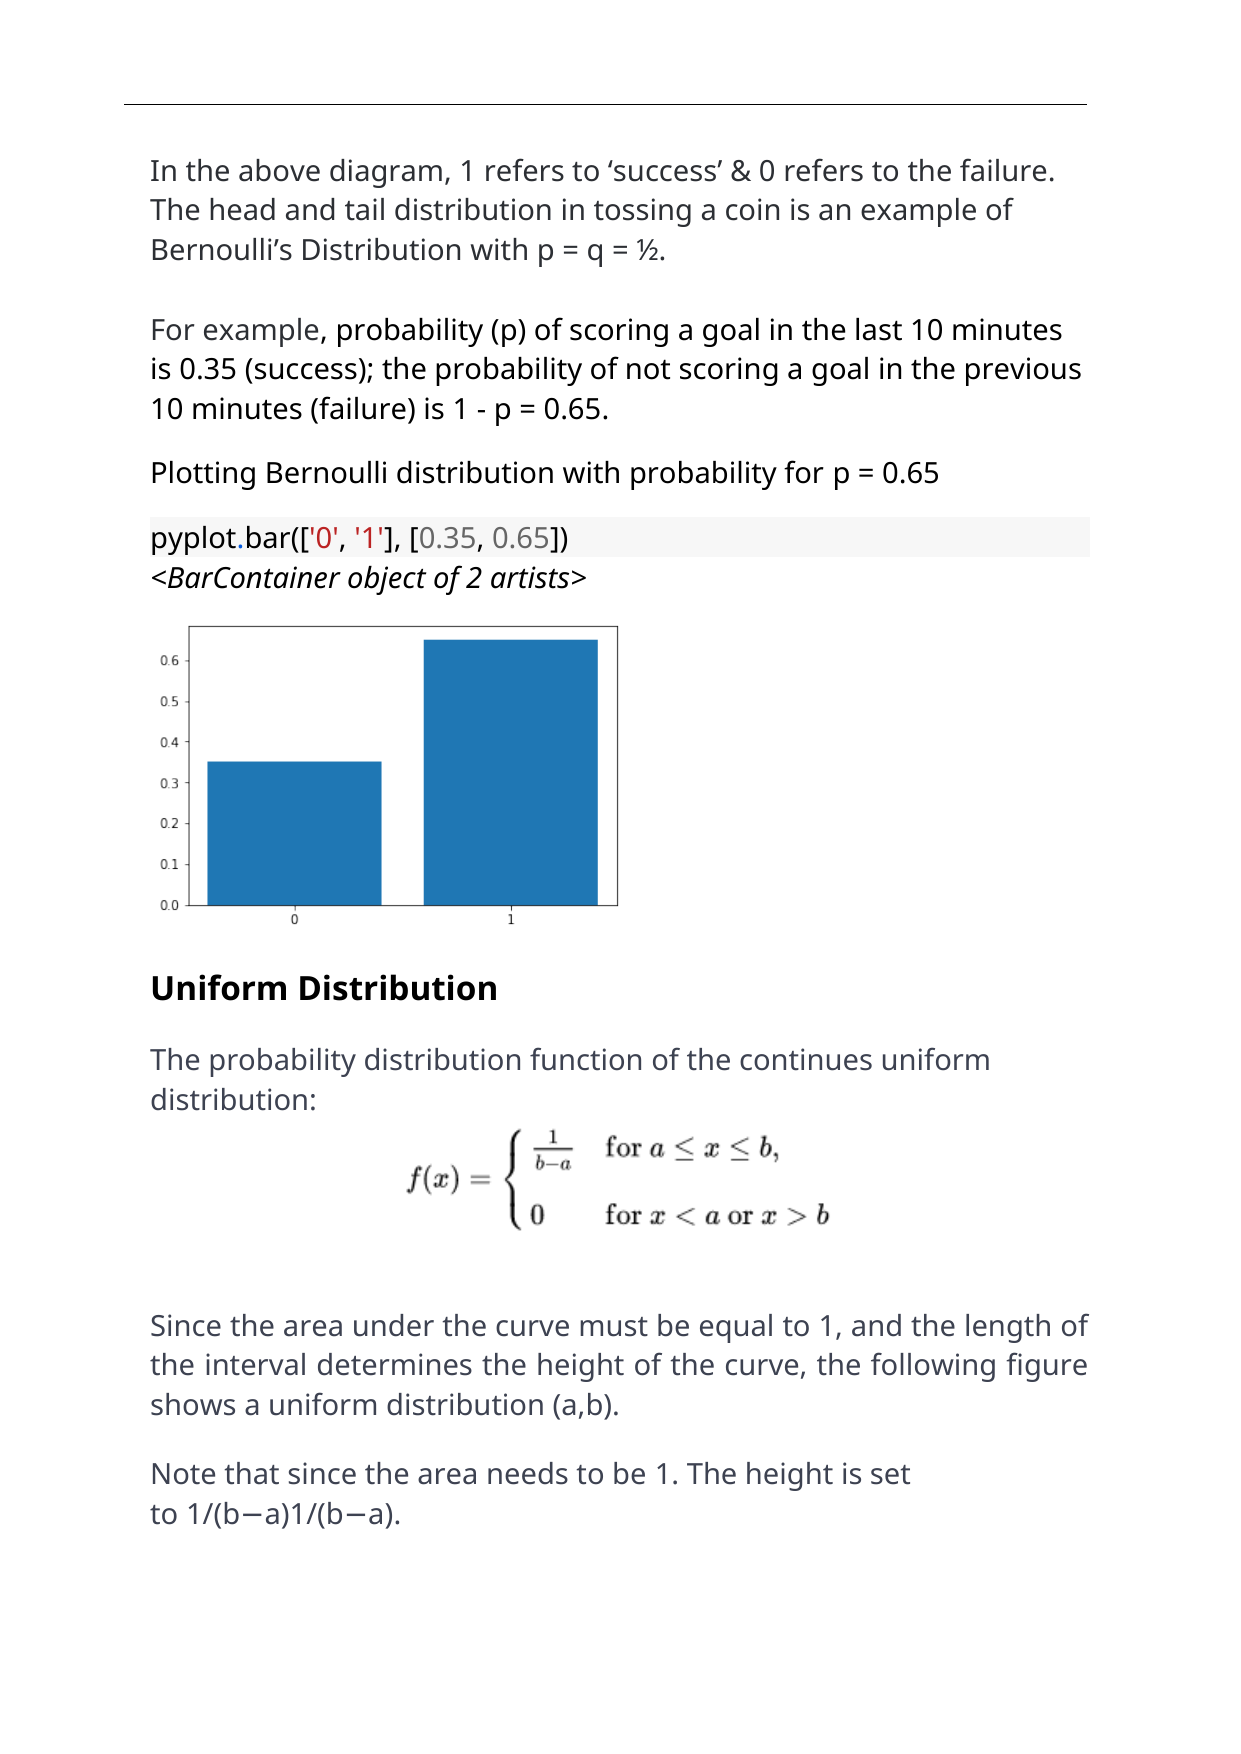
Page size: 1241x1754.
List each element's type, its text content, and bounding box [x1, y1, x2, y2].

text Note that since the area needs to be 1. The height is set to 1/(b−a)1/(b−a). [150, 1453, 1090, 1533]
text Plotting Bernoulli distribution with probability for p = 0.65 [150, 453, 1090, 492]
subtitle Uniform Distribution [150, 965, 1090, 1010]
picture [399, 1118, 841, 1237]
text Since the area under the curve must be equal to 1, and the length of the interval determines the height of the curve, the following figure shows a uniform distribution (a,b). [150, 1305, 1090, 1424]
text pyplot.bar(['0', '1'], [0.35, 0.65]) [150, 517, 1090, 557]
text In the above diagram, 1 refers to ‘success’ & 0 refers to the failure. The head and tail distribution in tossing a coin is an example of Bernoulli’s Distribution with p = q = ½. [150, 150, 1090, 269]
text <BarContainer object of 2 artists> [150, 557, 1090, 597]
text For example, probability (p) of scoring a goal in the last 10 minutes is 0.35 (success); the probability of not scoring a goal in the previous 10 minutes (failure) is 1 - p = 0.65. [150, 309, 1090, 428]
picture [150, 613, 630, 936]
text The probability distribution function of the continues uniform distribution: [150, 1039, 1090, 1119]
